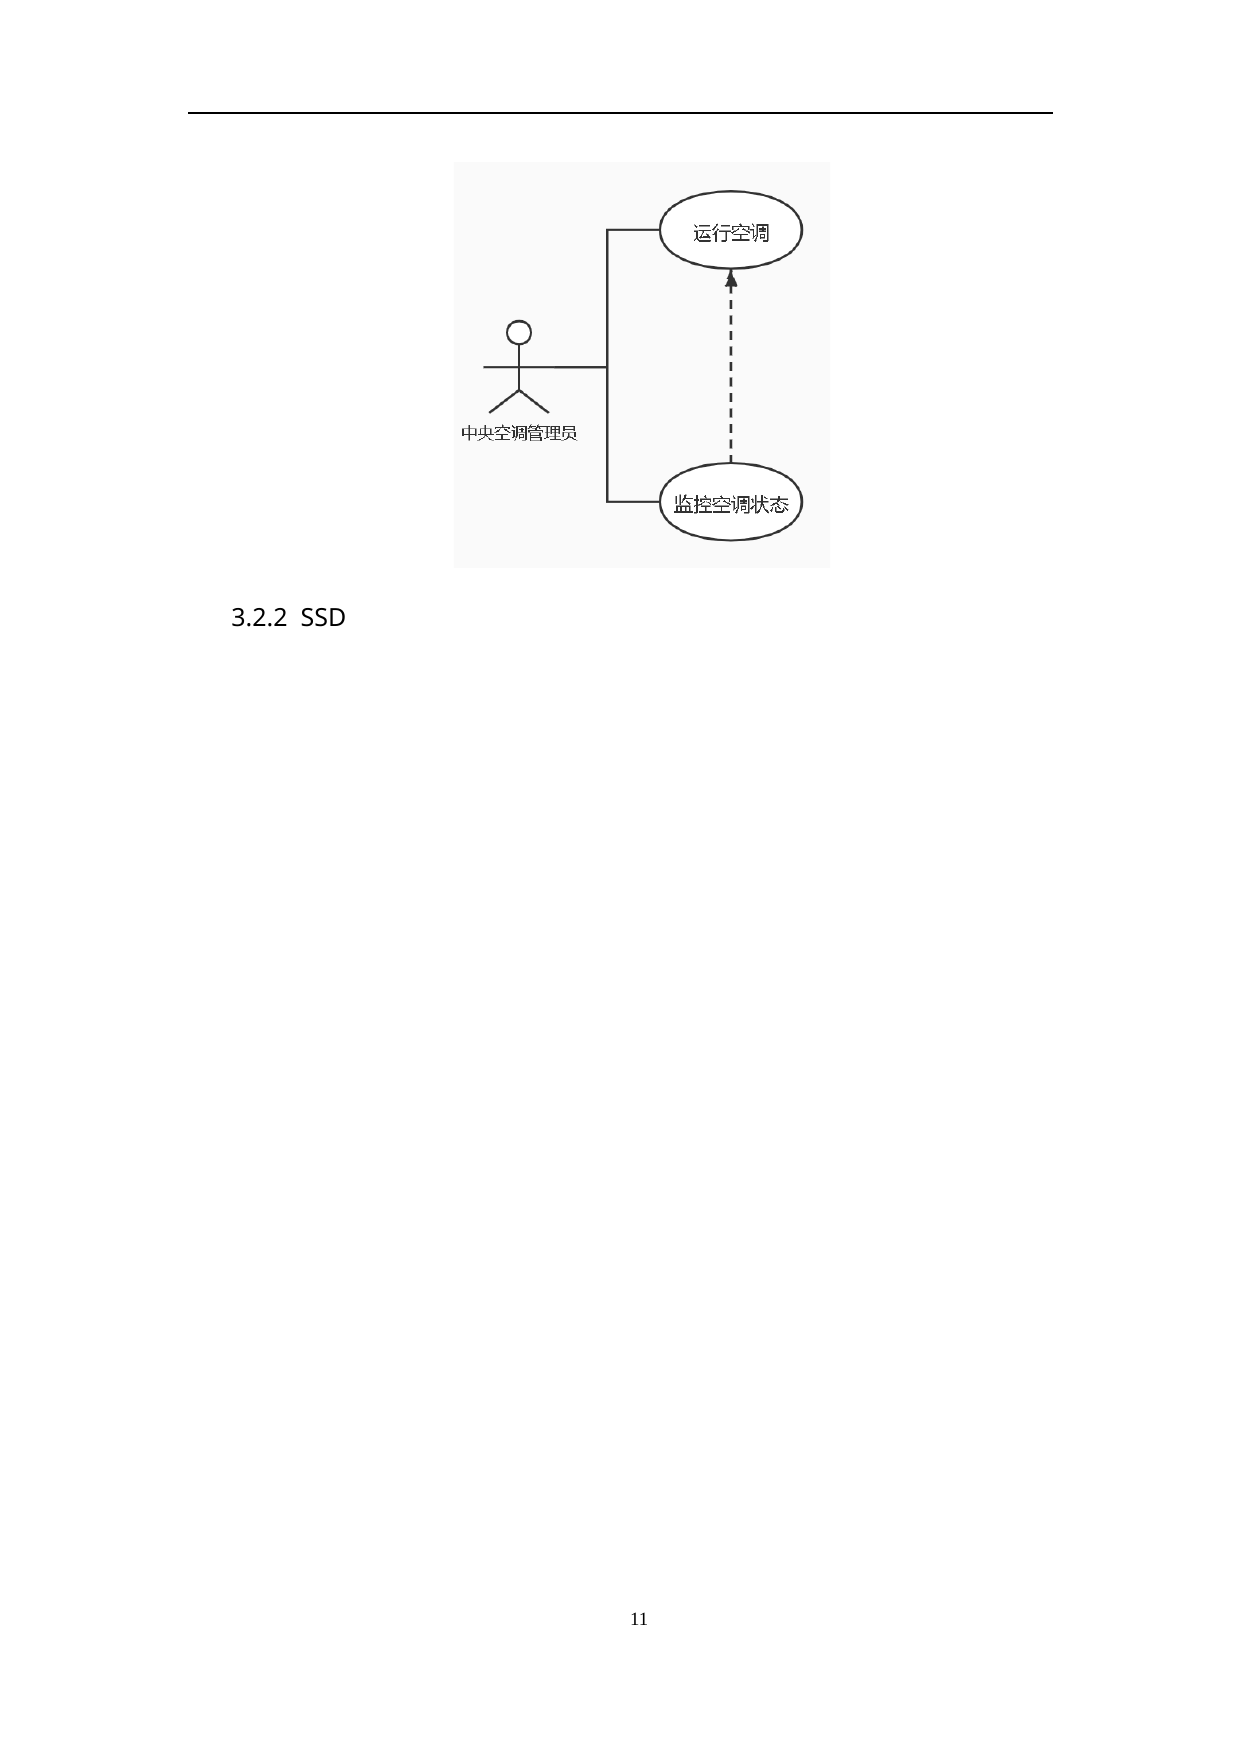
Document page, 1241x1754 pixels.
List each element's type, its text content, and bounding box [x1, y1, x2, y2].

picture [453, 162, 830, 568]
text 3.2.2 SSD [231, 584, 1053, 649]
